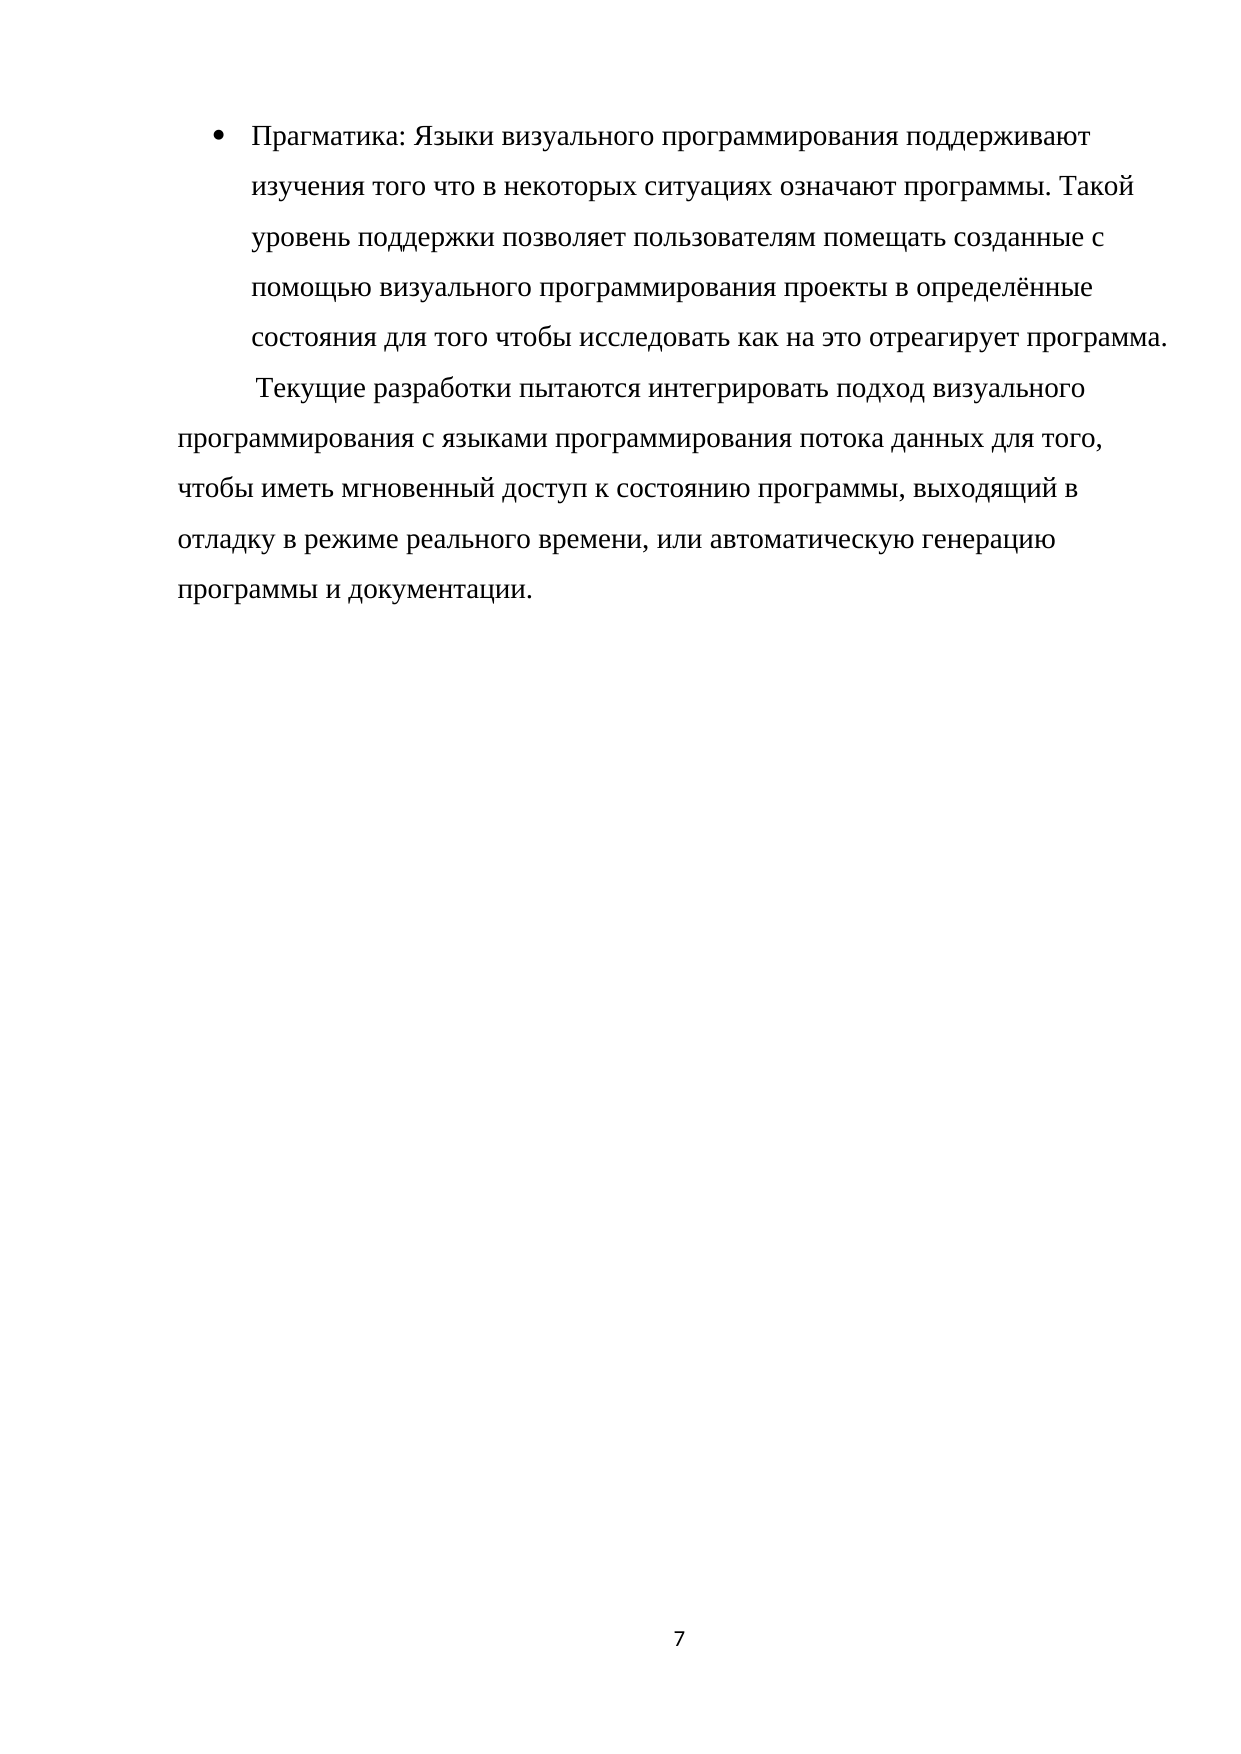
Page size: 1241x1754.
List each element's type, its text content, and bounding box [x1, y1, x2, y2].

text Текущие разработки пытаются интегрировать подход визуального программирования с языками программирования потока данных для того, чтобы иметь мгновенный доступ к состоянию программы, выходящий в отладку в режиме реального времени, или автоматическую генерацию программы и документации. [177, 370, 1181, 604]
list Прагматика: Языки визуального программирования поддерживают изучения того что в некоторых ситуациях означают программы. Такой уровень поддержки позволяет пользователям помещать созданные с помощью визуального программирования проекты в определённые состояния для того чтобы исследовать как на это отреагирует программа. [213, 118, 1181, 353]
